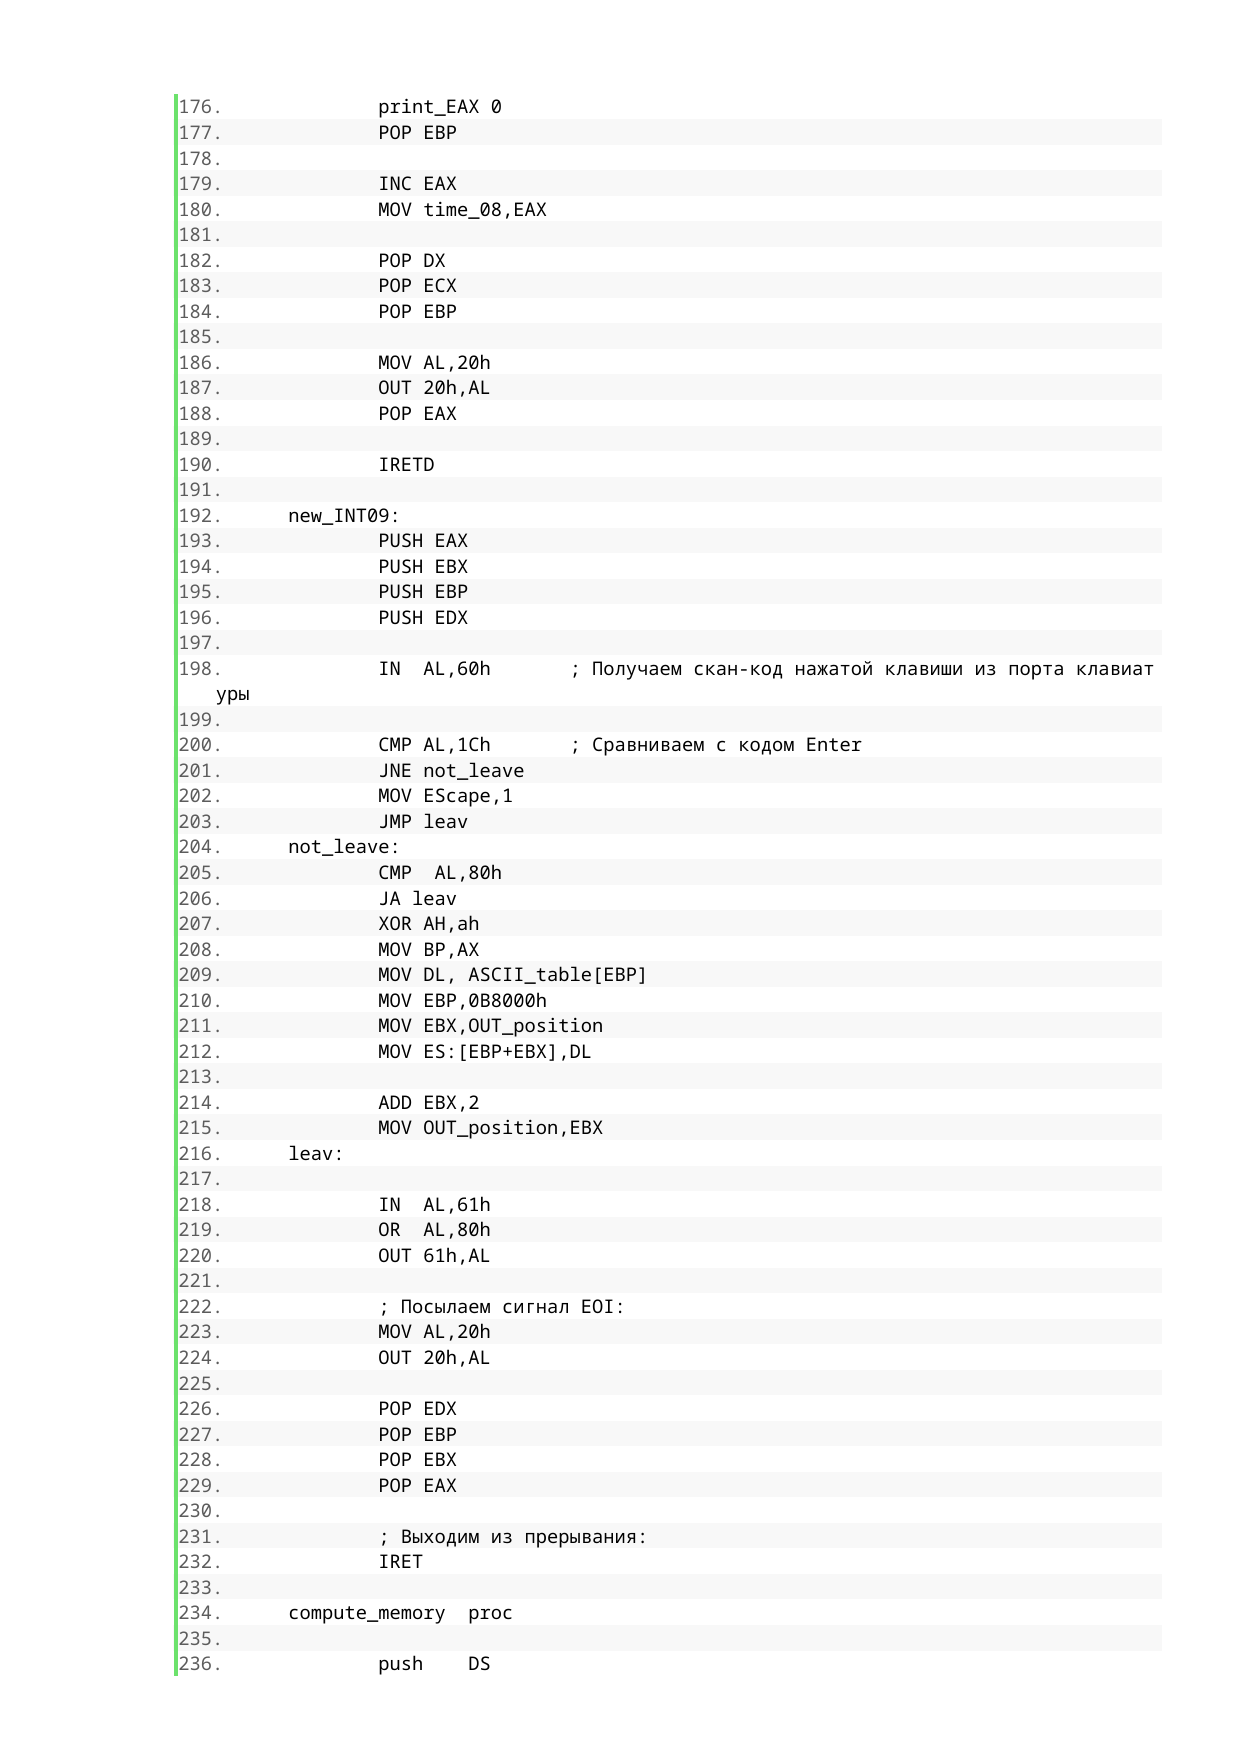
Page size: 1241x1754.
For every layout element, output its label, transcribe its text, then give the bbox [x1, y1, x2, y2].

list not_leave: [178, 834, 1162, 859]
list POP EBP [178, 298, 1162, 323]
list XOR AH,ah [178, 910, 1162, 936]
list MOV time_08,EAX [178, 196, 1162, 221]
list POP EAX [178, 1472, 1162, 1497]
list POP ECX [178, 272, 1162, 298]
list POP EAX [178, 400, 1162, 426]
list PUSH EDX [178, 604, 1162, 630]
list MOV EBP,0B8000h [178, 987, 1162, 1012]
list MOV AL,20h [178, 349, 1162, 374]
list JMP leav [178, 808, 1162, 834]
list INC EAX [178, 170, 1162, 196]
list JNE not_leave [178, 757, 1162, 783]
list MOV ES:[EBP+EBX],DL [178, 1038, 1162, 1063]
list MOV BP,AX [178, 936, 1162, 961]
list IRET [178, 1548, 1162, 1574]
list CMP AL,1Ch ; Сравниваем с кодом Enter [178, 732, 1162, 757]
list CMP AL,80h [178, 859, 1162, 885]
list POP EBP [178, 119, 1162, 145]
list push DS [178, 1651, 1162, 1676]
list POP EBX [178, 1446, 1162, 1472]
list MOV OUT_position,EBX [178, 1114, 1162, 1140]
list new_INT09: [178, 502, 1162, 528]
list JA leav [178, 885, 1162, 910]
list IN AL,61h [178, 1191, 1162, 1217]
list OUT 20h,AL [178, 374, 1162, 400]
list PUSH EAX [178, 528, 1162, 553]
list IRETD [178, 451, 1162, 477]
list ; Выходим из прерывания: [178, 1523, 1162, 1548]
list print_EAX 0 [178, 94, 1162, 119]
list POP DX [178, 247, 1162, 272]
list PUSH EBP [178, 579, 1162, 604]
list PUSH EBX [178, 553, 1162, 579]
list MOV AL,20h [178, 1319, 1162, 1344]
list MOV EScape,1 [178, 783, 1162, 808]
list POP EDX [178, 1395, 1162, 1421]
list leav: [178, 1140, 1162, 1166]
list MOV DL, ASCII_table[EBP] [178, 961, 1162, 987]
list ; Посылаем сигнал EOI: [178, 1293, 1162, 1319]
list OR AL,80h [178, 1217, 1162, 1242]
list ADD EBX,2 [178, 1089, 1162, 1114]
list OUT 61h,AL [178, 1242, 1162, 1268]
list compute_memory proc [178, 1599, 1162, 1625]
list POP EBP [178, 1421, 1162, 1446]
list MOV EBX,OUT_position [178, 1012, 1162, 1038]
list OUT 20h,AL [178, 1344, 1162, 1370]
list IN AL,60h ; Получаем скан-код нажатой клавиши из порта клавиатуры [178, 655, 1162, 706]
